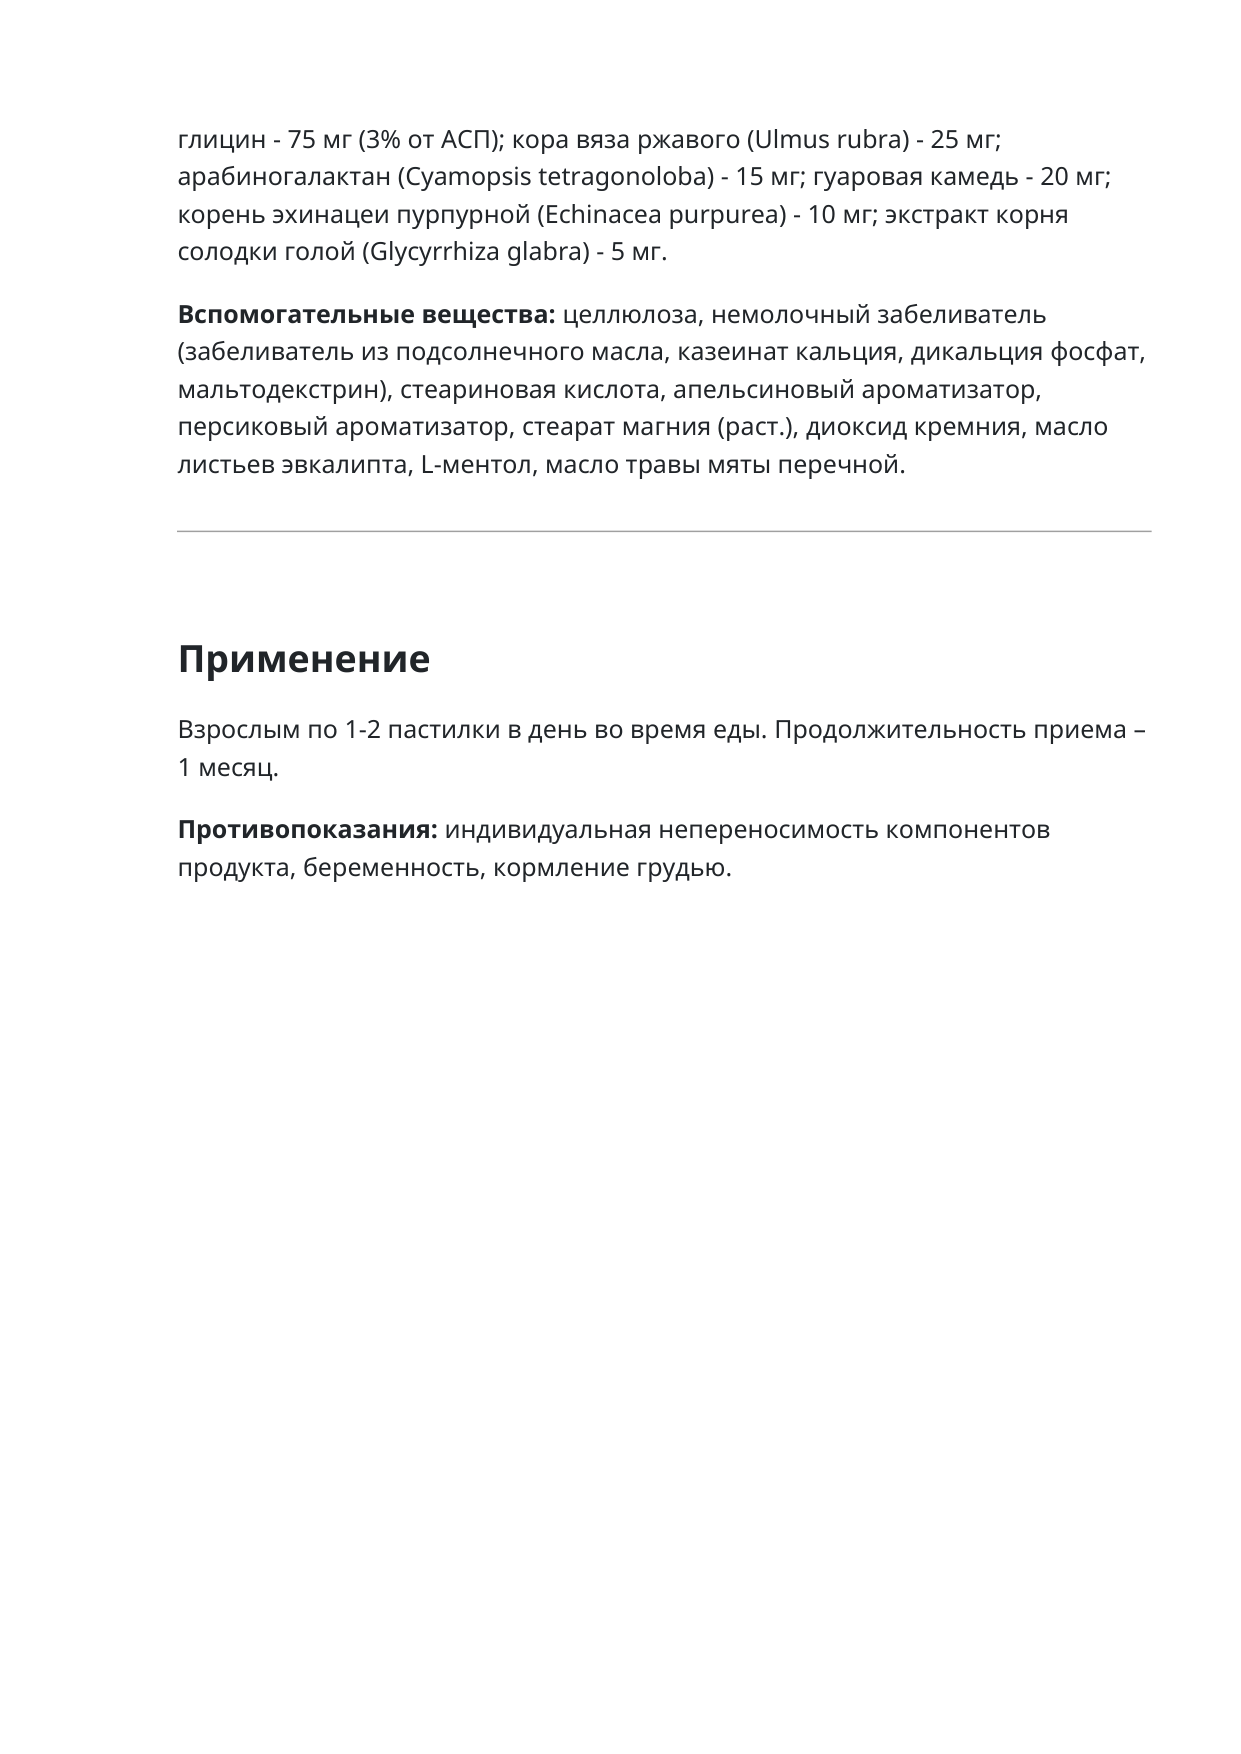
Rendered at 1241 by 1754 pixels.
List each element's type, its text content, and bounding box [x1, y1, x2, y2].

text Вспомогательные вещества: целлюлоза, немолочный забеливатель (забеливатель из подсолнечного масла, казеинат кальция, дикальция фосфат, мальтодекстрин), стеариновая кислота, апельсиновый ароматизатор, персиковый ароматизатор, стеарат магния (раст.), диоксид кремния, масло листьев эвкалипта, L-ментол, масло травы мяты перечной. [177, 293, 1152, 481]
text Применение [177, 632, 1152, 683]
text Взрослым по 1-2 пастилки в день во время еды. Продолжительность приема – 1 месяц. [177, 708, 1152, 783]
text Противопоказания: индивидуальная непереносимость компонентов продукта, беременность, кормление грудью. [177, 808, 1152, 883]
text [177, 118, 1152, 268]
